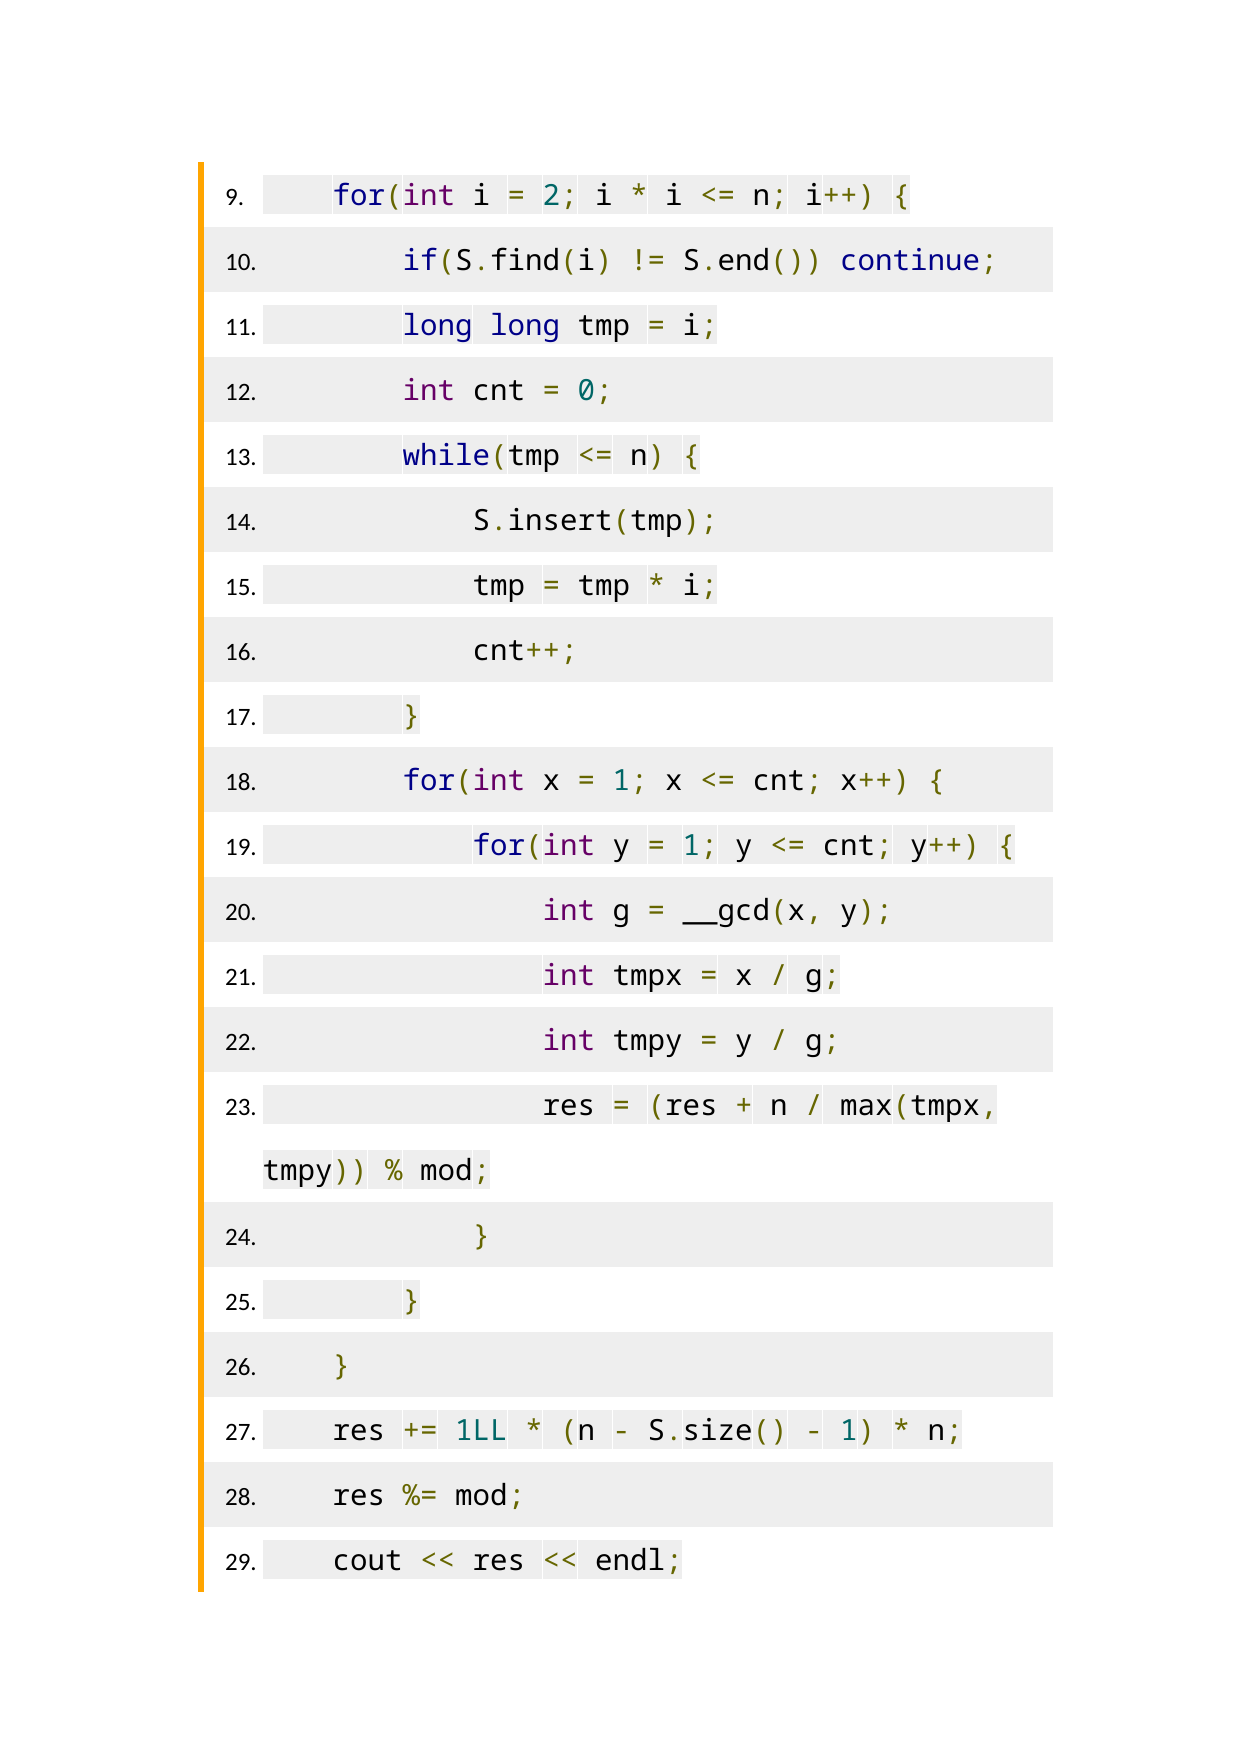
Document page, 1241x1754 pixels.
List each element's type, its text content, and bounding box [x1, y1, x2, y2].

list if(S.find(i) != S.end()) continue; [204, 227, 1053, 292]
list tmp = tmp * i; [204, 552, 1053, 617]
list } [204, 1332, 1053, 1397]
list for(int x = 1; x <= cnt; x++) { [204, 747, 1053, 812]
list } [204, 682, 1053, 747]
list while(tmp <= n) { [204, 422, 1053, 487]
list int g = __gcd(x, y); [204, 877, 1053, 942]
list res %= mod; [204, 1462, 1053, 1527]
list cnt++; [204, 617, 1053, 682]
list cout << res << endl; [204, 1527, 1053, 1592]
list res = (res + n / max(tmpx, tmpy)) % mod; [204, 1072, 1053, 1202]
list res += 1LL * (n - S.size() - 1) * n; [204, 1397, 1053, 1462]
list int tmpx = x / g; [204, 942, 1053, 1007]
list } [204, 1202, 1053, 1267]
list long long tmp = i; [204, 292, 1053, 357]
list int tmpy = y / g; [204, 1007, 1053, 1072]
list int cnt = 0; [204, 357, 1053, 422]
list for(int y = 1; y <= cnt; y++) { [204, 812, 1053, 877]
list S.insert(tmp); [204, 487, 1053, 552]
list } [204, 1267, 1053, 1332]
list for(int i = 2; i * i <= n; i++) { [204, 162, 1053, 227]
